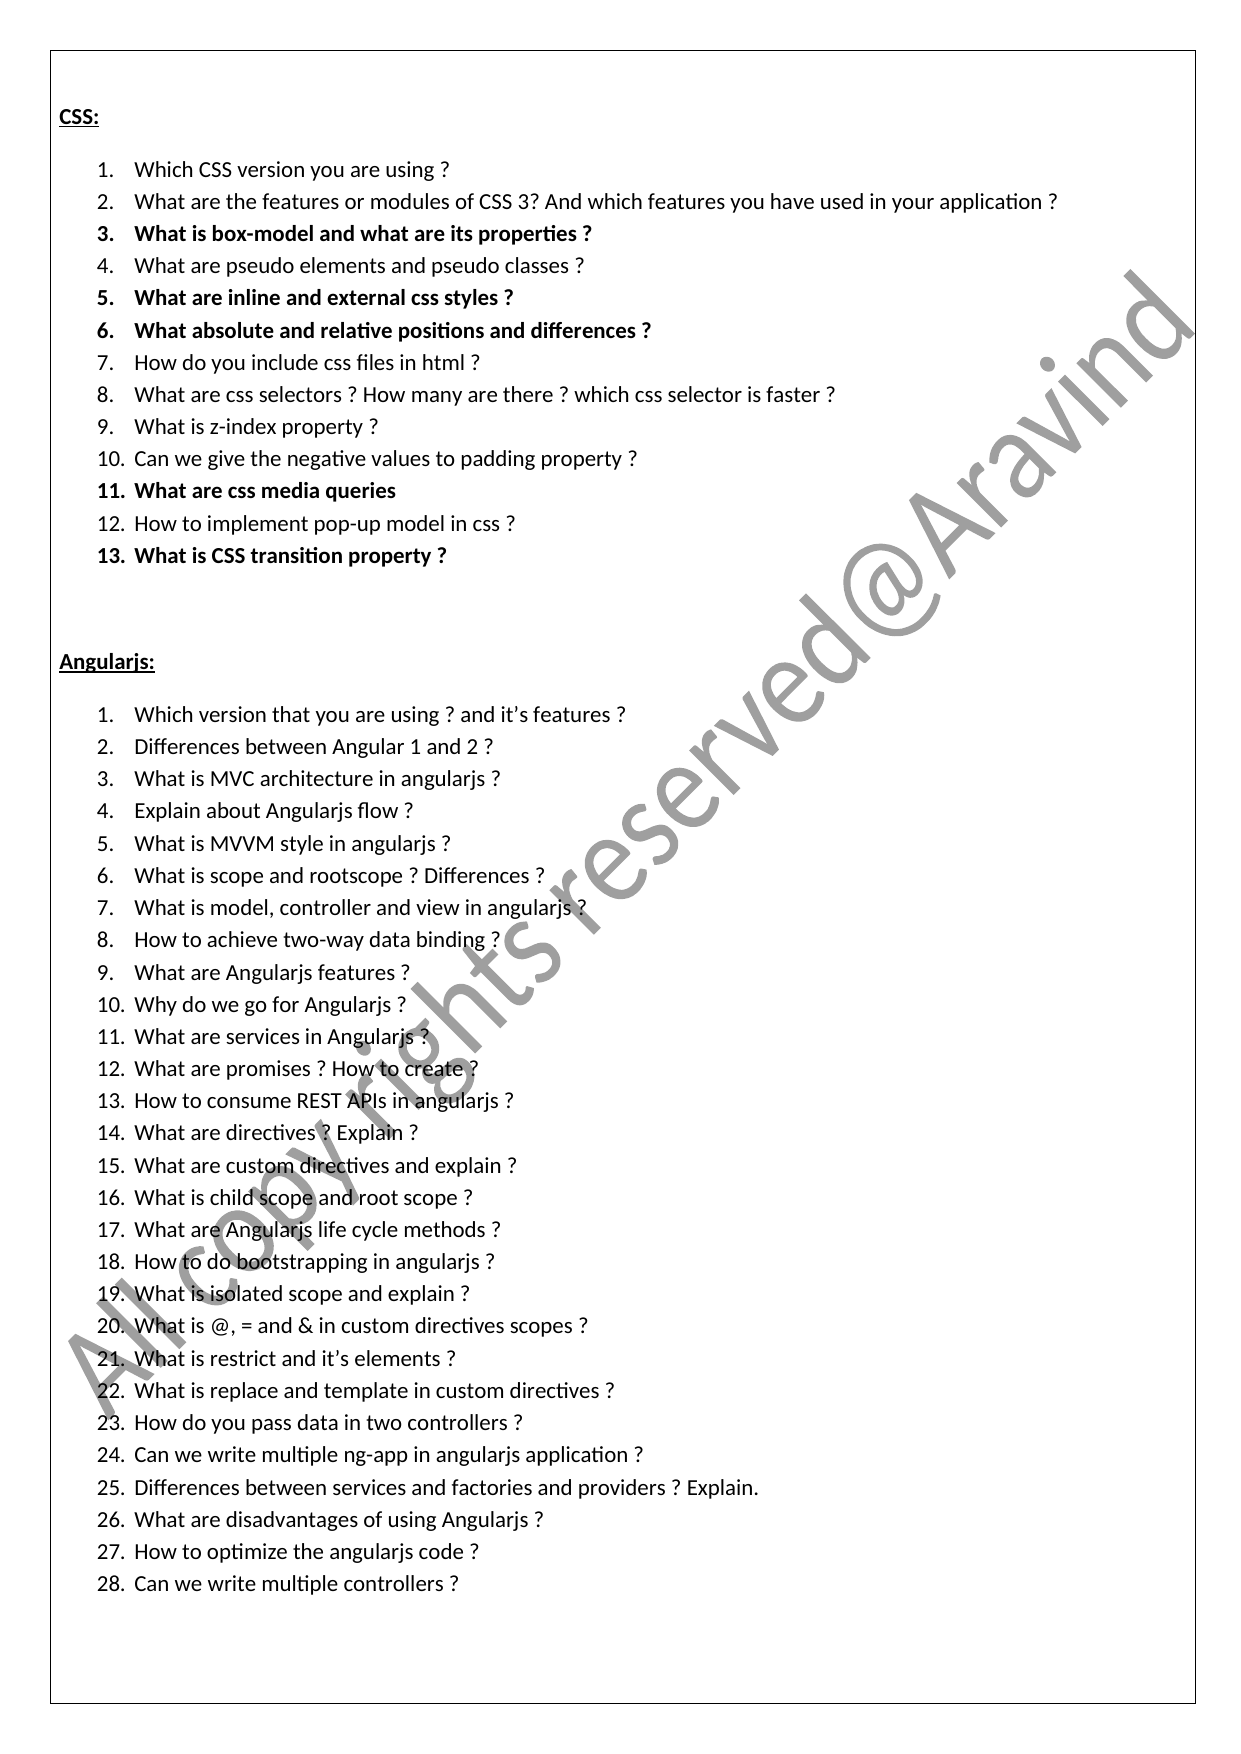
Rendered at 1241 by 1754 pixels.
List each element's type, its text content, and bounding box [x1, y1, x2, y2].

list What is MVC architecture in angularjs ? [97, 764, 1195, 792]
list Can we give the negative values to padding property ? [97, 444, 1195, 472]
list Can we write multiple ng-app in angularjs application ? [97, 1440, 1195, 1468]
list How to optimize the angularjs code ? [97, 1537, 1195, 1565]
list Differences between services and factories and providers ? Explain. [97, 1473, 1195, 1501]
list What is restrict and it’s elements ? [97, 1344, 1195, 1372]
list What is CSS transition property ? [97, 541, 1195, 569]
list What absolute and relative positions and differences ? [97, 316, 1195, 344]
list What are directives ? Explain ? [97, 1118, 1195, 1147]
list How do you pass data in two controllers ? [97, 1408, 1195, 1436]
list What is child scope and root scope ? [97, 1183, 1195, 1211]
list Which version that you are using ? and it’s features ? [97, 700, 1195, 728]
list What is model, controller and view in angularjs ? [97, 893, 1195, 921]
text CSS: [59, 102, 1195, 130]
list What is isolated scope and explain ? [97, 1279, 1195, 1307]
list How to achieve two-way data binding ? [97, 925, 1195, 953]
list What are css selectors ? How many are there ? which css selector is faster ? [97, 380, 1195, 408]
list What are promises ? How to create ? [97, 1054, 1195, 1082]
list Which CSS version you are using ? [97, 155, 1195, 183]
list What is scope and rootscope ? Differences ? [97, 861, 1195, 889]
list What are custom directives and explain ? [97, 1151, 1195, 1179]
list How to consume REST APIs in angularjs ? [97, 1086, 1195, 1114]
list Why do we go for Angularjs ? [97, 990, 1195, 1018]
list How to implement pop-up model in css ? [97, 509, 1195, 537]
list Differences between Angular 1 and 2 ? [97, 732, 1195, 760]
list Can we write multiple controllers ? [97, 1569, 1195, 1597]
list What is @, = and & in custom directives scopes ? [97, 1312, 1195, 1340]
list How do you include css files in html ? [97, 348, 1195, 376]
list What are Angularjs life cycle methods ? [97, 1215, 1195, 1243]
list What are disadvantages of using Angularjs ? [97, 1505, 1195, 1533]
list What is box-model and what are its properties ? [97, 219, 1195, 247]
list What is MVVM style in angularjs ? [97, 829, 1195, 857]
list What is z-index property ? [97, 412, 1195, 440]
list What are services in Angularjs ? [97, 1022, 1195, 1050]
text Angularjs: [59, 647, 1195, 675]
list What are pseudo elements and pseudo classes ? [97, 251, 1195, 279]
list What are css media queries [97, 477, 1195, 505]
list What are the features or modules of CSS 3? And which features you have used in your application ? [97, 187, 1195, 215]
list What is replace and template in custom directives ? [97, 1376, 1195, 1404]
list What are inline and external css styles ? [97, 283, 1195, 312]
list What are Angularjs features ? [97, 958, 1195, 986]
list Explain about Angularjs flow ? [97, 797, 1195, 825]
list How to do bootstrapping in angularjs ? [97, 1247, 1195, 1275]
